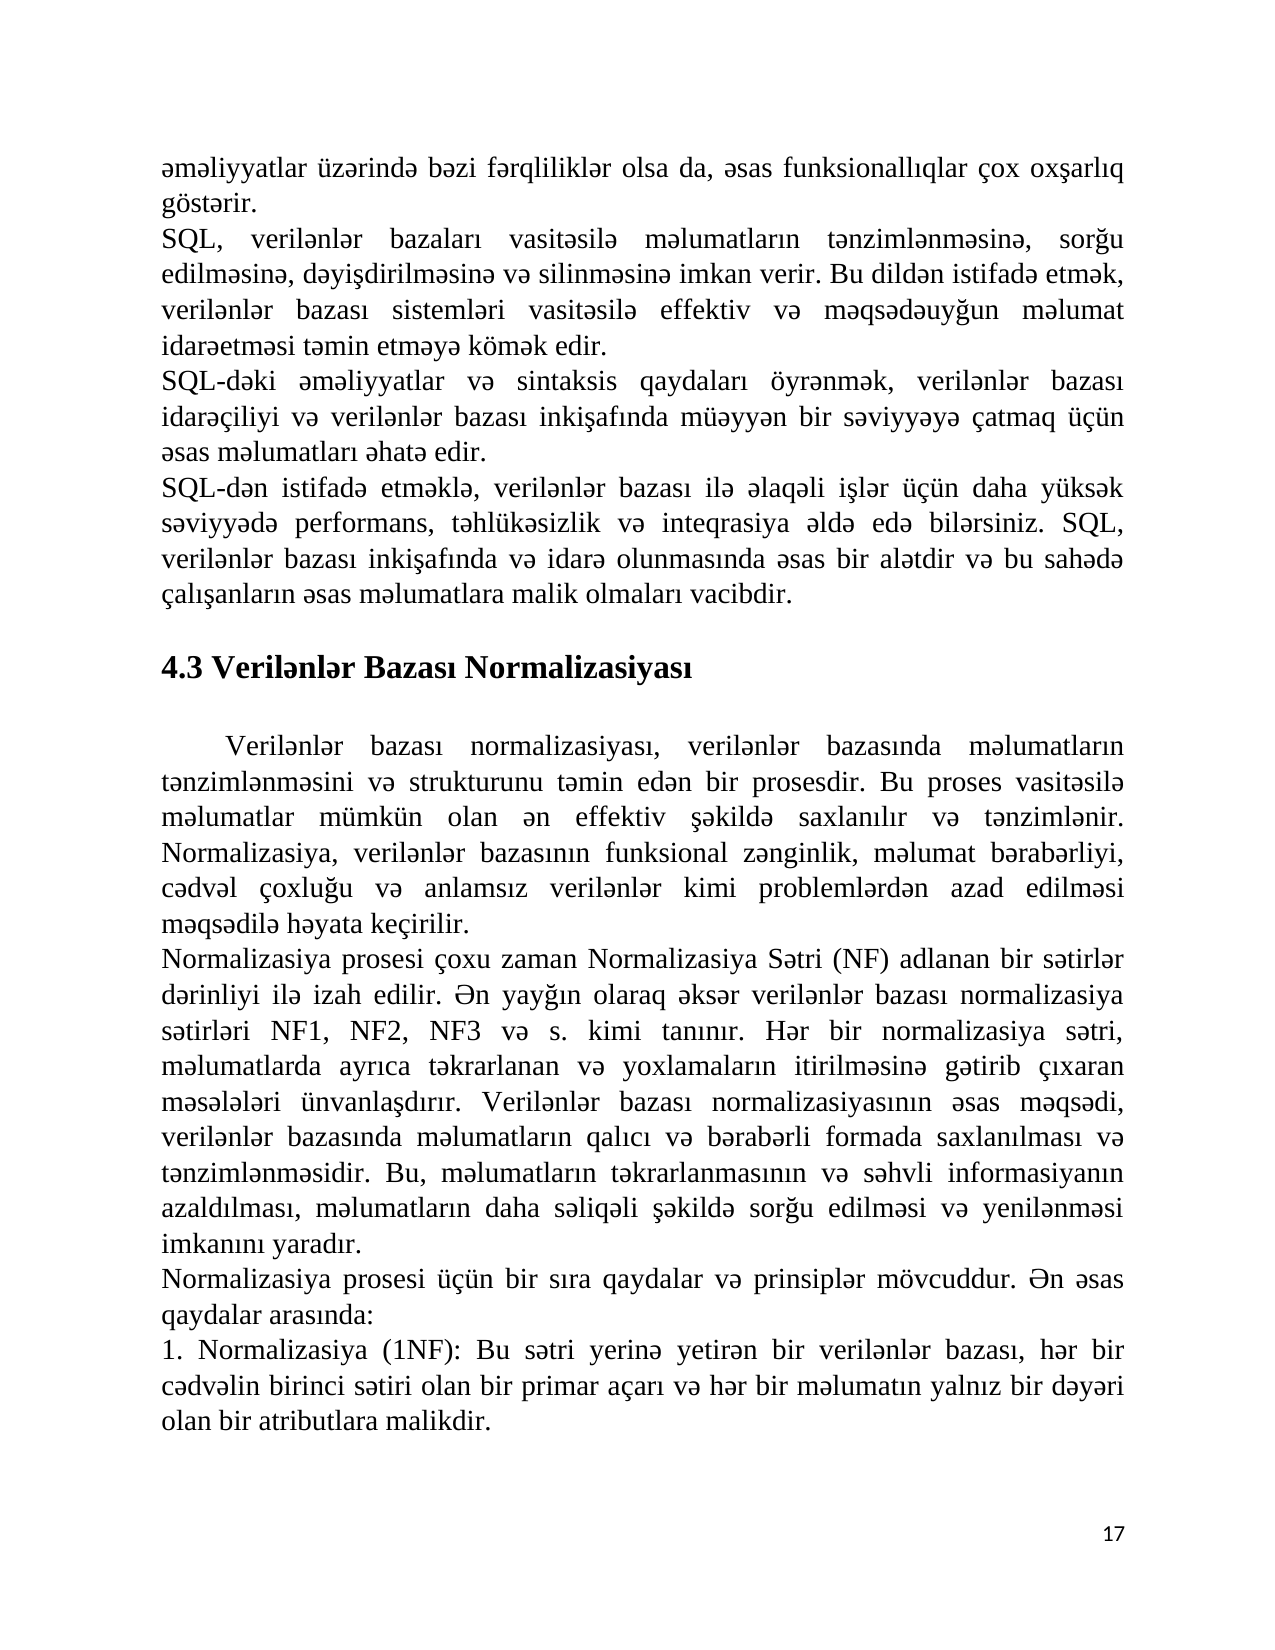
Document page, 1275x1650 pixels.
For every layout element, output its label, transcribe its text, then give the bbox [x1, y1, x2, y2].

text Verilənlər bazası normalizasiyası, verilənlər bazasında məlumatların tənzimlənməsini və strukturunu təmin edən bir prosesdir. Bu proses vasitəsilə məlumatlar mümkün olan ən effektiv şəkildə saxlanılır və tənzimlənir. Normalizasiya, verilənlər bazasının funksional zənginlik, məlumat bərabərliyi, cədvəl çoxluğu və anlamsız verilənlər kimi problemlərdən azad edilməsi məqsədilə həyata keçirilir. [161, 728, 1125, 940]
text Normalizasiya prosesi üçün bir sıra qaydalar və prinsiplər mövcuddur. Ən əsas qaydalar arasında: [161, 1261, 1125, 1330]
text SQL-dən istifadə etməklə, verilənlər bazası ilə əlaqəli işlər üçün daha yüksək səviyyədə performans, təhlükəsizlik və inteqrasiya əldə edə bilərsiniz. SQL, verilənlər bazası inkişafında və idarə olunmasında əsas bir alətdir və bu sahədə çalışanların əsas məlumatlara malik olmaları vacibdir. [161, 470, 1125, 610]
text SQL-dəki əməliyyatlar və sintaksis qaydaları öyrənmək, verilənlər bazası idarəçiliyi və verilənlər bazası inkişafında müəyyən bir səviyyəyə çatmaq üçün əsas məlumatları əhatə edir. [161, 363, 1125, 468]
text Normalizasiya prosesi çoxu zaman Normalizasiya Sətri (NF) adlanan bir sətirlər dərinliyi ilə izah edilir. Ən yayğın olaraq əksər verilənlər bazası normalizasiya sətirləri NF1, NF2, NF3 və s. kimi tanınır. Hər bir normalizasiya sətri, məlumatlarda ayrıca təkrarlanan və yoxlamaların itirilməsinə gətirib çıxaran məsələləri ünvanlaşdırır. Verilənlər bazası normalizasiyasının əsas məqsədi, verilənlər bazasında məlumatların qalıcı və bərabərli formada saxlanılması və tənzimlənməsidir. Bu, məlumatların təkrarlanmasının və səhvli informasiyanın azaldılması, məlumatların daha səliqəli şəkildə sorğu edilməsi və yenilənməsi imkanını yaradır. [161, 942, 1125, 1259]
text 4.3 Verilənlər Bazası Normalizasiyası [161, 647, 1125, 686]
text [161, 150, 1125, 219]
text 1. Normalizasiya (1NF): Bu sətri yerinə yetirən bir verilənlər bazası, hər bir cədvəlin birinci sətiri olan bir primar açarı və hər bir məlumatın yalnız bir dəyəri olan bir atributlara malikdir. [161, 1332, 1125, 1437]
text SQL, verilənlər bazaları vasitəsilə məlumatların tənzimlənməsinə, sorğu edilməsinə, dəyişdirilməsinə və silinməsinə imkan verir. Bu dildən istifadə etmək, verilənlər bazası sistemləri vasitəsilə effektiv və məqsədəuyğun məlumat idarəetməsi təmin etməyə kömək edir. [161, 221, 1125, 361]
